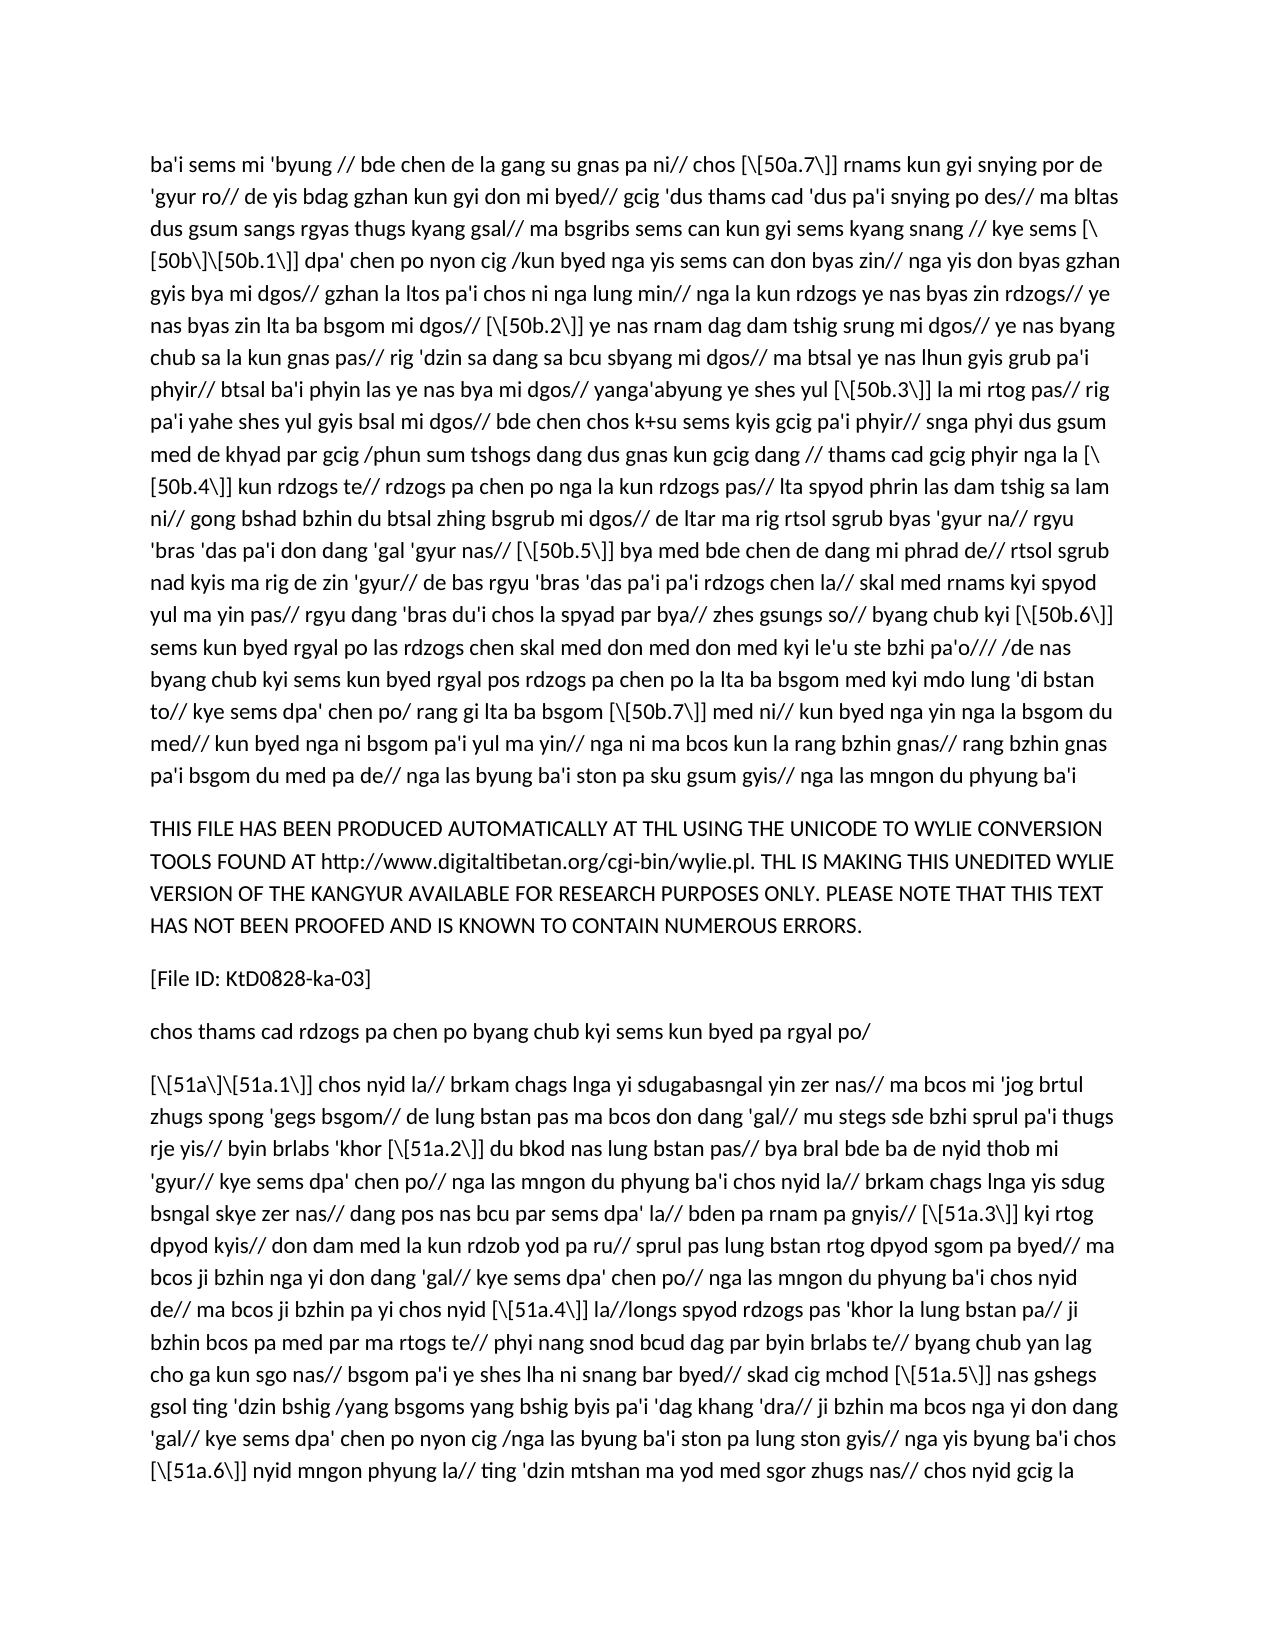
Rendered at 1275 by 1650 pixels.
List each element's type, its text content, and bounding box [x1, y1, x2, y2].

text [File ID: KtD0828-ka-03] [150, 964, 1125, 992]
text chos thams cad rdzogs pa chen po byang chub kyi sems kun byed pa rgyal po/ [150, 1017, 1125, 1045]
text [150, 1070, 1125, 1484]
text THIS FILE HAS BEEN PRODUCED AUTOMATICALLY AT THL USING THE UNICODE TO WYLIE CONVERSION TOOLS FOUND AT http://www.digitaltibetan.org/cgi-bin/wylie.pl. THL IS MAKING THIS UNEDITED WYLIE VERSION OF THE KANGYUR AVAILABLE FOR RESEARCH PURPOSES ONLY. PLEASE NOTE THAT THIS TEXT HAS NOT BEEN PROOFED AND IS KNOWN TO CONTAIN NUMEROUS ERRORS. [150, 814, 1125, 939]
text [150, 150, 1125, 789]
